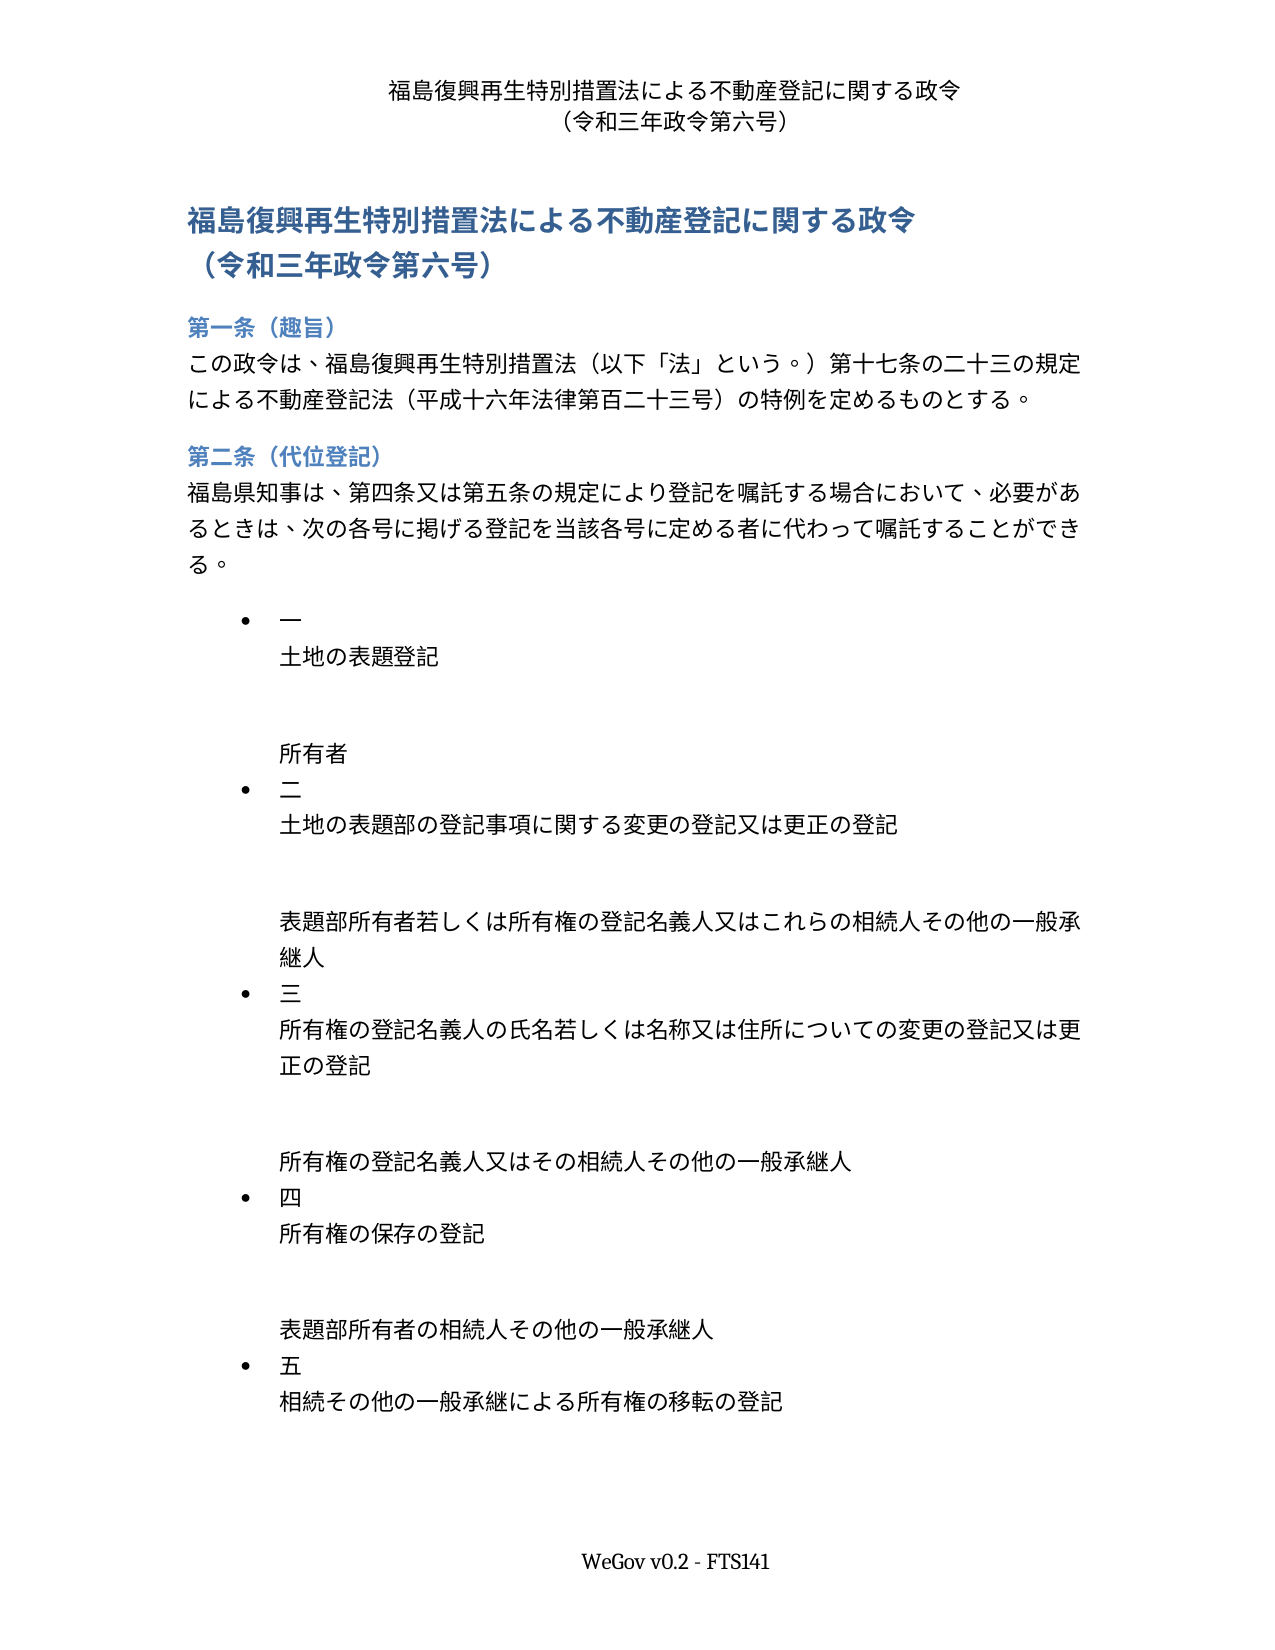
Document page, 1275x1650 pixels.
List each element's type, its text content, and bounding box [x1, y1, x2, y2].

list 四 所有権の保存の登記 表題部所有者の相続人その他の一般承継人 [242, 1182, 1087, 1345]
subtitle 福島復興再生特別措置法による不動産登記に関する政令 （令和三年政令第六号） [187, 200, 1087, 285]
list 五 相続その他の一般承継による所有権の移転の登記 相続人その他の一般承継人 [242, 1350, 1087, 1447]
list 一 土地の表題登記 所有者 [242, 605, 1087, 769]
list 二 土地の表題部の登記事項に関する変更の登記又は更正の登記 表題部所有者若しくは所有権の登記名義人又はこれらの相続人その他の一般承継人 [242, 773, 1087, 973]
text この政令は、福島復興再生特別措置法（以下「法」という。）第十七条の二十三の規定による不動産登記法（平成十六年法律第百二十三号）の特例を定めるものとする。 [187, 348, 1087, 415]
text 福島県知事は、第四条又は第五条の規定により登記を嘱託する場合において、必要があるときは、次の各号に掲げる登記を当該各号に定める者に代わって嘱託することができる。 [187, 477, 1087, 580]
list 三 所有権の登記名義人の氏名若しくは名称又は住所についての変更の登記又は更正の登記 所有権の登記名義人又はその相続人その他の一般承継人 [242, 978, 1087, 1177]
subtitle 第二条（代位登記） [187, 441, 1087, 472]
subtitle 第一条（趣旨） [187, 312, 1087, 343]
